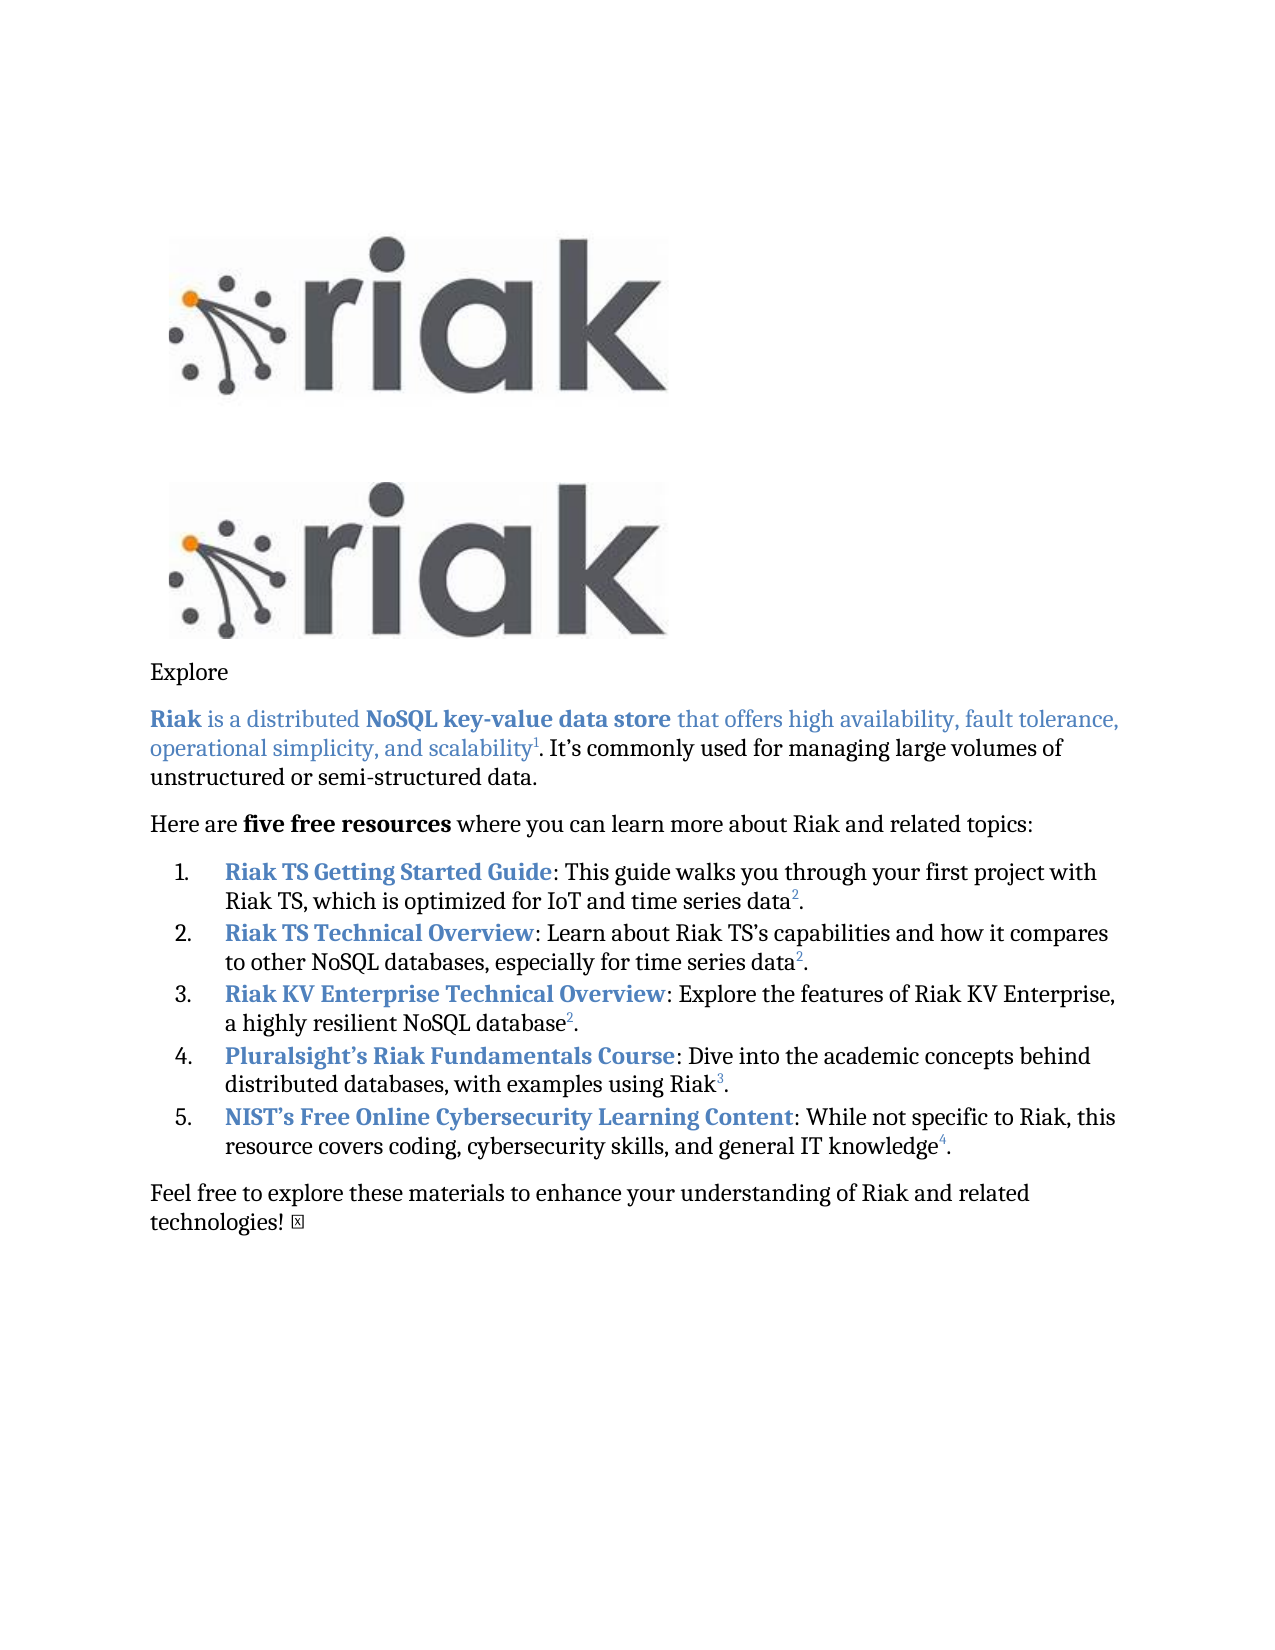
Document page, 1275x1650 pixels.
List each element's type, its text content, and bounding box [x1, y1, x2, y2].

list Pluralsight’s Riak Fundamentals Course: Dive into the academic concepts behind distributed databases, with examples using Riak3. [175, 1042, 1125, 1099]
list Riak TS Technical Overview: Learn about Riak TS’s capabilities and how it compares to other NoSQL databases, especially for time series data2. [175, 919, 1125, 977]
list Riak KV Enterprise Technical Overview: Explore the features of Riak KV Enterprise, a highly resilient NoSQL database2. [175, 980, 1125, 1038]
list Riak TS Getting Started Guide: This guide walks you through your first project with Riak TS, which is optimized for IoT and time series data2. [175, 858, 1125, 915]
picture [168, 168, 669, 464]
picture [168, 482, 669, 639]
text Riak is a distributed NoSQL key-value data store that offers high availability, fault tolerance, operational simplicity, and scalability1. It’s commonly used for managing large volumes of unstructured or semi-structured data. [150, 705, 1125, 792]
text Feel free to explore these materials to enhance your understanding of Riak and related technologies! 🚀 [150, 1179, 1125, 1237]
list NIST’s Free Online Cybersecurity Learning Content: While not specific to Riak, this resource covers coding, cybersecurity skills, and general IT knowledge4. [175, 1103, 1125, 1160]
text Explore [150, 658, 1125, 687]
text Here are five free resources where you can learn more about Riak and related topics: [150, 810, 1125, 839]
